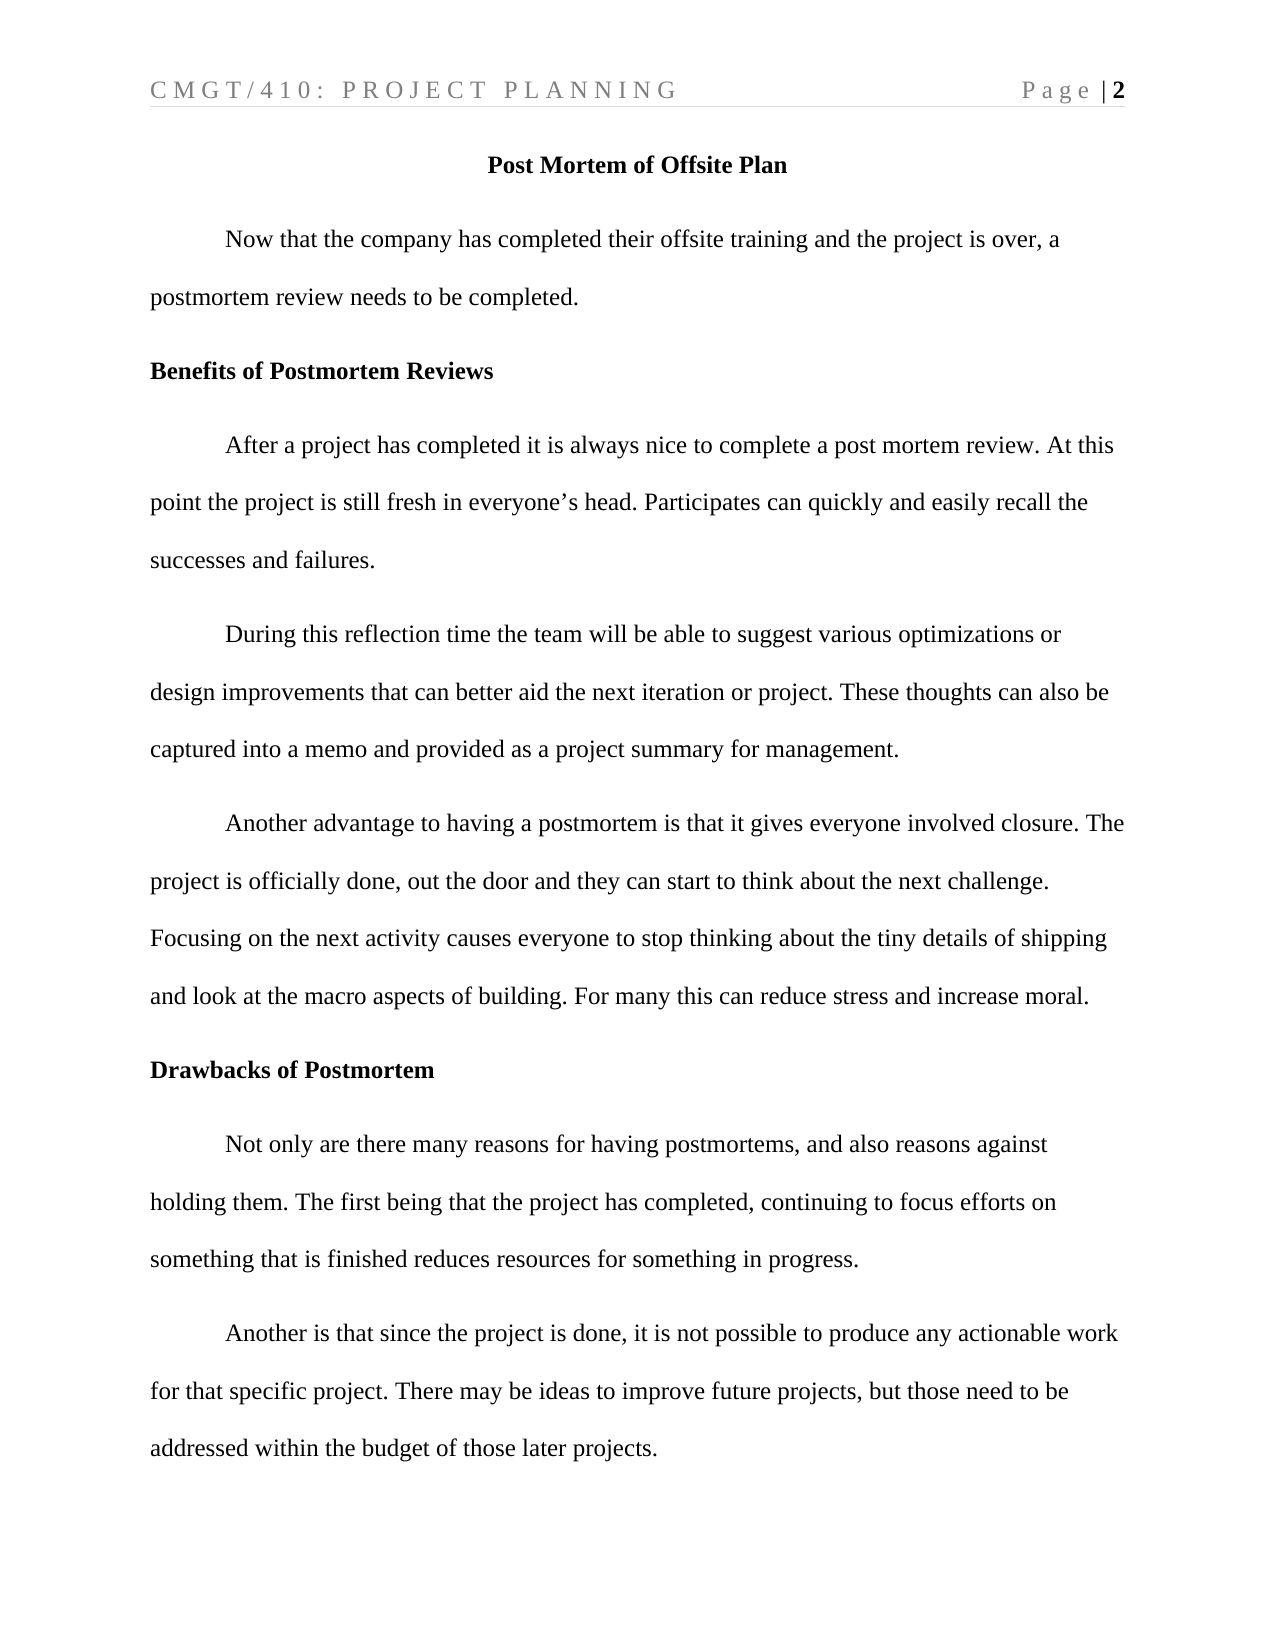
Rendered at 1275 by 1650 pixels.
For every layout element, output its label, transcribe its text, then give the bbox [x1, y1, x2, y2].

text During this reflection time the team will be able to suggest various optimizations or design improvements that can better aid the next iteration or project. These thoughts can also be captured into a memo and provided as a project summary for management. [150, 619, 1125, 763]
text Now that the company has completed their offsite training and the project is over, a postmortem review needs to be completed. [150, 224, 1125, 310]
text Not only are there many reasons for having postmortems, and also reasons against holding them. The first being that the project has completed, continuing to focus efforts on something that is finished reduces resources for something in progress. [150, 1129, 1125, 1273]
text Another is that since the project is done, it is not possible to produce any actionable work for that specific project. There may be ideas to improve future projects, but those need to be addressed within the budget of those later projects. [150, 1318, 1125, 1462]
subtitle Post Mortem of Offsite Plan [150, 150, 1125, 179]
text After a project has completed it is always nice to complete a post mortem review. At this point the project is still fresh in everyone’s head. Participates can quickly and easily recall the successes and failures. [150, 430, 1125, 574]
text Another advantage to having a postmortem is that it gives everyone involved closure. The project is officially done, out the door and they can start to think about the next challenge. Focusing on the next activity causes everyone to stop thinking about the tiny details of shipping and look at the macro aspects of building. For many this can reduce stress and increase moral. [150, 808, 1125, 1009]
subtitle Drawbacks of Postmortem [150, 1055, 1125, 1084]
subtitle Benefits of Postmortem Reviews [150, 356, 1125, 384]
